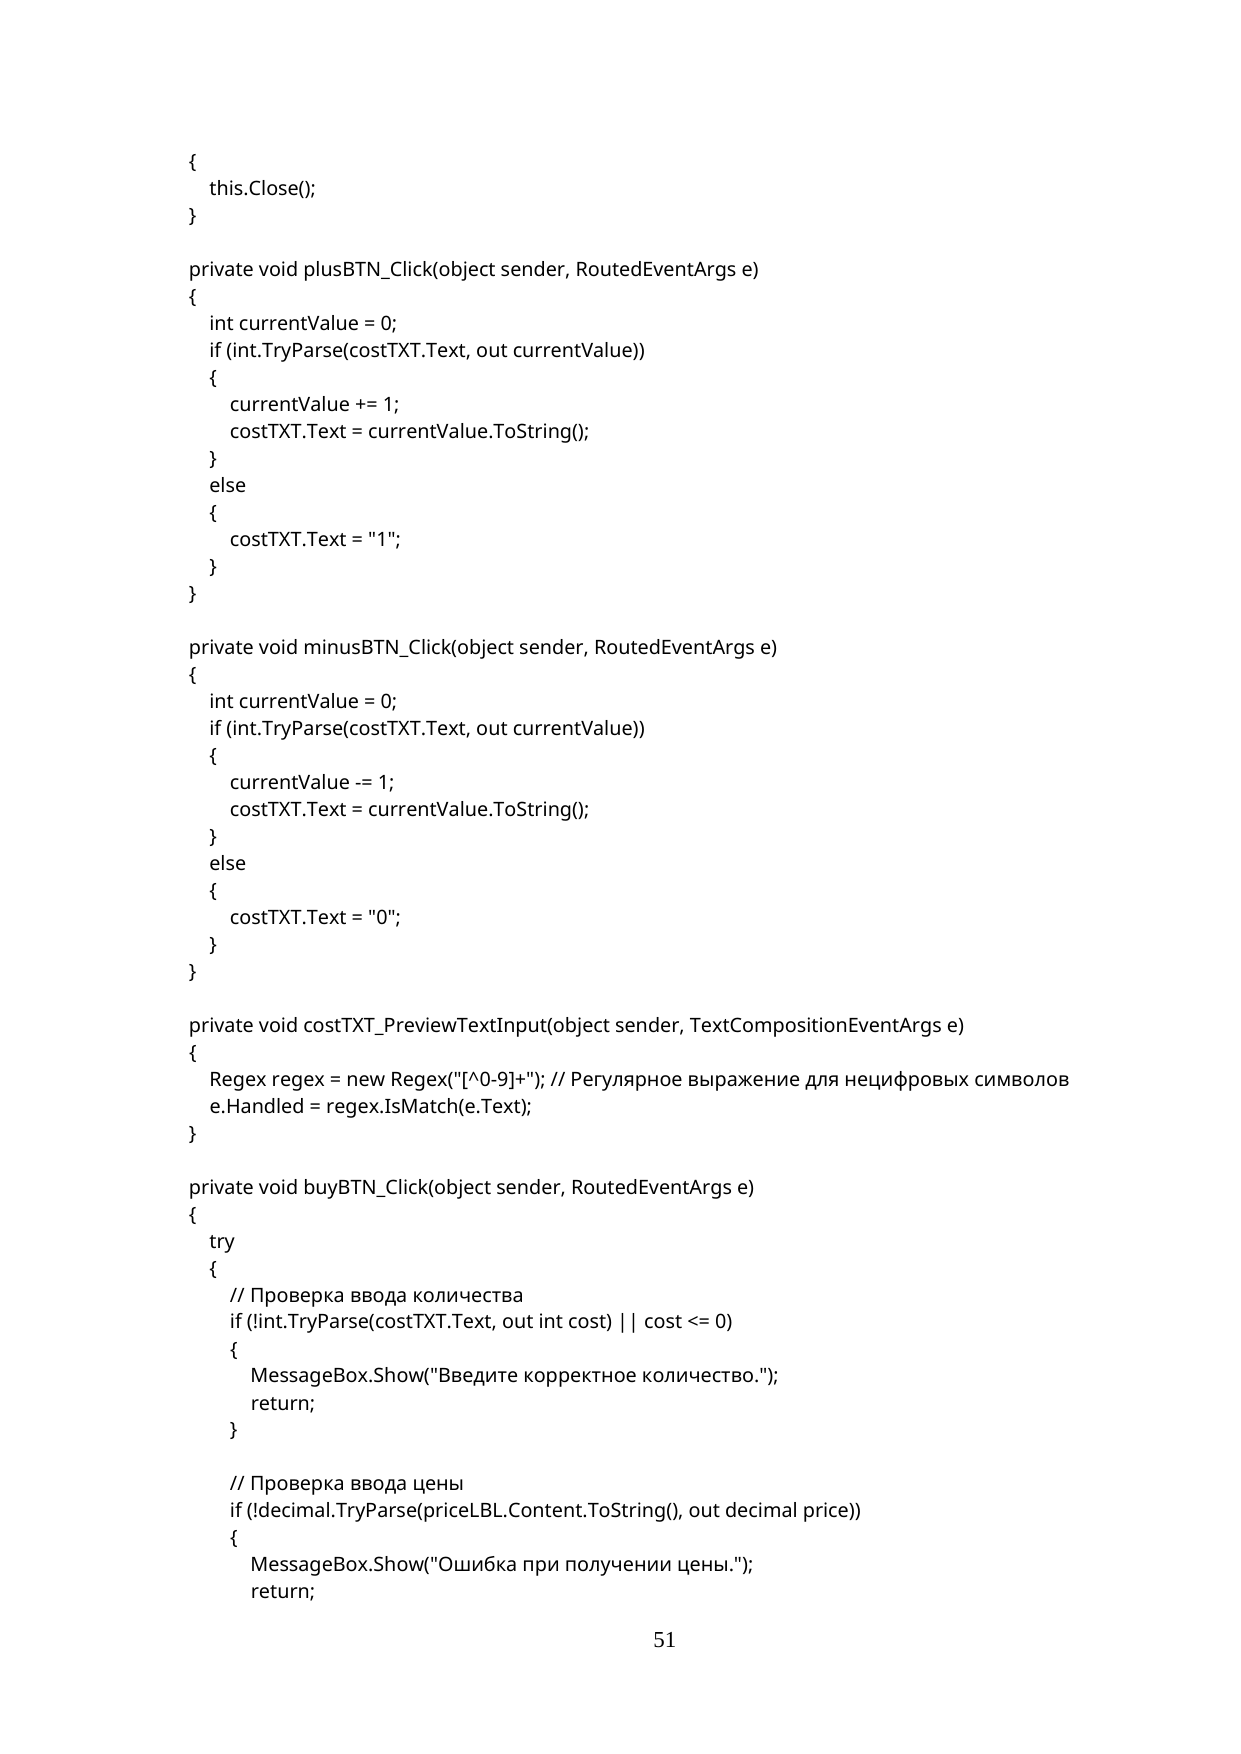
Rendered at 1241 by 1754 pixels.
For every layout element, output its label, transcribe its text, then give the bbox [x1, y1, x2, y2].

text } [148, 1416, 1181, 1443]
text private void plusBTN_Click(object sender, RoutedEventArgs e) [148, 256, 1181, 283]
text { [148, 741, 1181, 768]
text { [148, 148, 1181, 175]
text } [148, 579, 1181, 606]
text } [148, 1119, 1181, 1146]
text if (int.TryParse(costTXT.Text, out currentValue)) [148, 337, 1181, 363]
text private void buyBTN_Click(object sender, RoutedEventArgs e) [148, 1173, 1181, 1200]
text return; [148, 1389, 1181, 1416]
text } [148, 202, 1181, 229]
text try [148, 1227, 1181, 1254]
text // Проверка ввода цены [148, 1470, 1181, 1497]
text { [148, 1038, 1181, 1065]
text { [148, 876, 1181, 903]
text e.Handled = regex.IsMatch(e.Text); [148, 1092, 1181, 1119]
text currentValue -= 1; [148, 768, 1181, 795]
text costTXT.Text = currentValue.ToString(); [148, 417, 1181, 444]
text { [148, 283, 1181, 309]
text { [148, 498, 1181, 525]
text if (!int.TryParse(costTXT.Text, out int cost) || cost <= 0) [148, 1308, 1181, 1335]
text } [148, 957, 1181, 984]
text } [148, 552, 1181, 579]
text MessageBox.Show("Ошибка при получении цены."); [148, 1551, 1181, 1578]
text currentValue += 1; [148, 391, 1181, 417]
text MessageBox.Show("Введите корректное количество."); [148, 1362, 1181, 1389]
text else [148, 471, 1181, 498]
text costTXT.Text = currentValue.ToString(); [148, 795, 1181, 822]
text Regex regex = new Regex("[^0-9]+"); // Регулярное выражение для нецифровых символов [148, 1065, 1181, 1092]
text if (int.TryParse(costTXT.Text, out currentValue)) [148, 714, 1181, 741]
text costTXT.Text = "1"; [148, 525, 1181, 552]
text return; [148, 1578, 1181, 1604]
text { [148, 660, 1181, 687]
text } [148, 822, 1181, 849]
text { [148, 1200, 1181, 1227]
text { [148, 1254, 1181, 1281]
text // Проверка ввода количества [148, 1281, 1181, 1308]
text private void minusBTN_Click(object sender, RoutedEventArgs e) [148, 633, 1181, 660]
text int currentValue = 0; [148, 309, 1181, 337]
text private void costTXT_PreviewTextInput(object sender, TextCompositionEventArgs e) [148, 1011, 1181, 1038]
text this.Close(); [148, 175, 1181, 202]
text { [148, 363, 1181, 391]
text } [148, 444, 1181, 471]
text costTXT.Text = "0"; [148, 903, 1181, 930]
text else [148, 849, 1181, 876]
text int currentValue = 0; [148, 687, 1181, 714]
text { [148, 1335, 1181, 1362]
text } [148, 930, 1181, 957]
text { [148, 1524, 1181, 1551]
text if (!decimal.TryParse(priceLBL.Content.ToString(), out decimal price)) [148, 1497, 1181, 1524]
